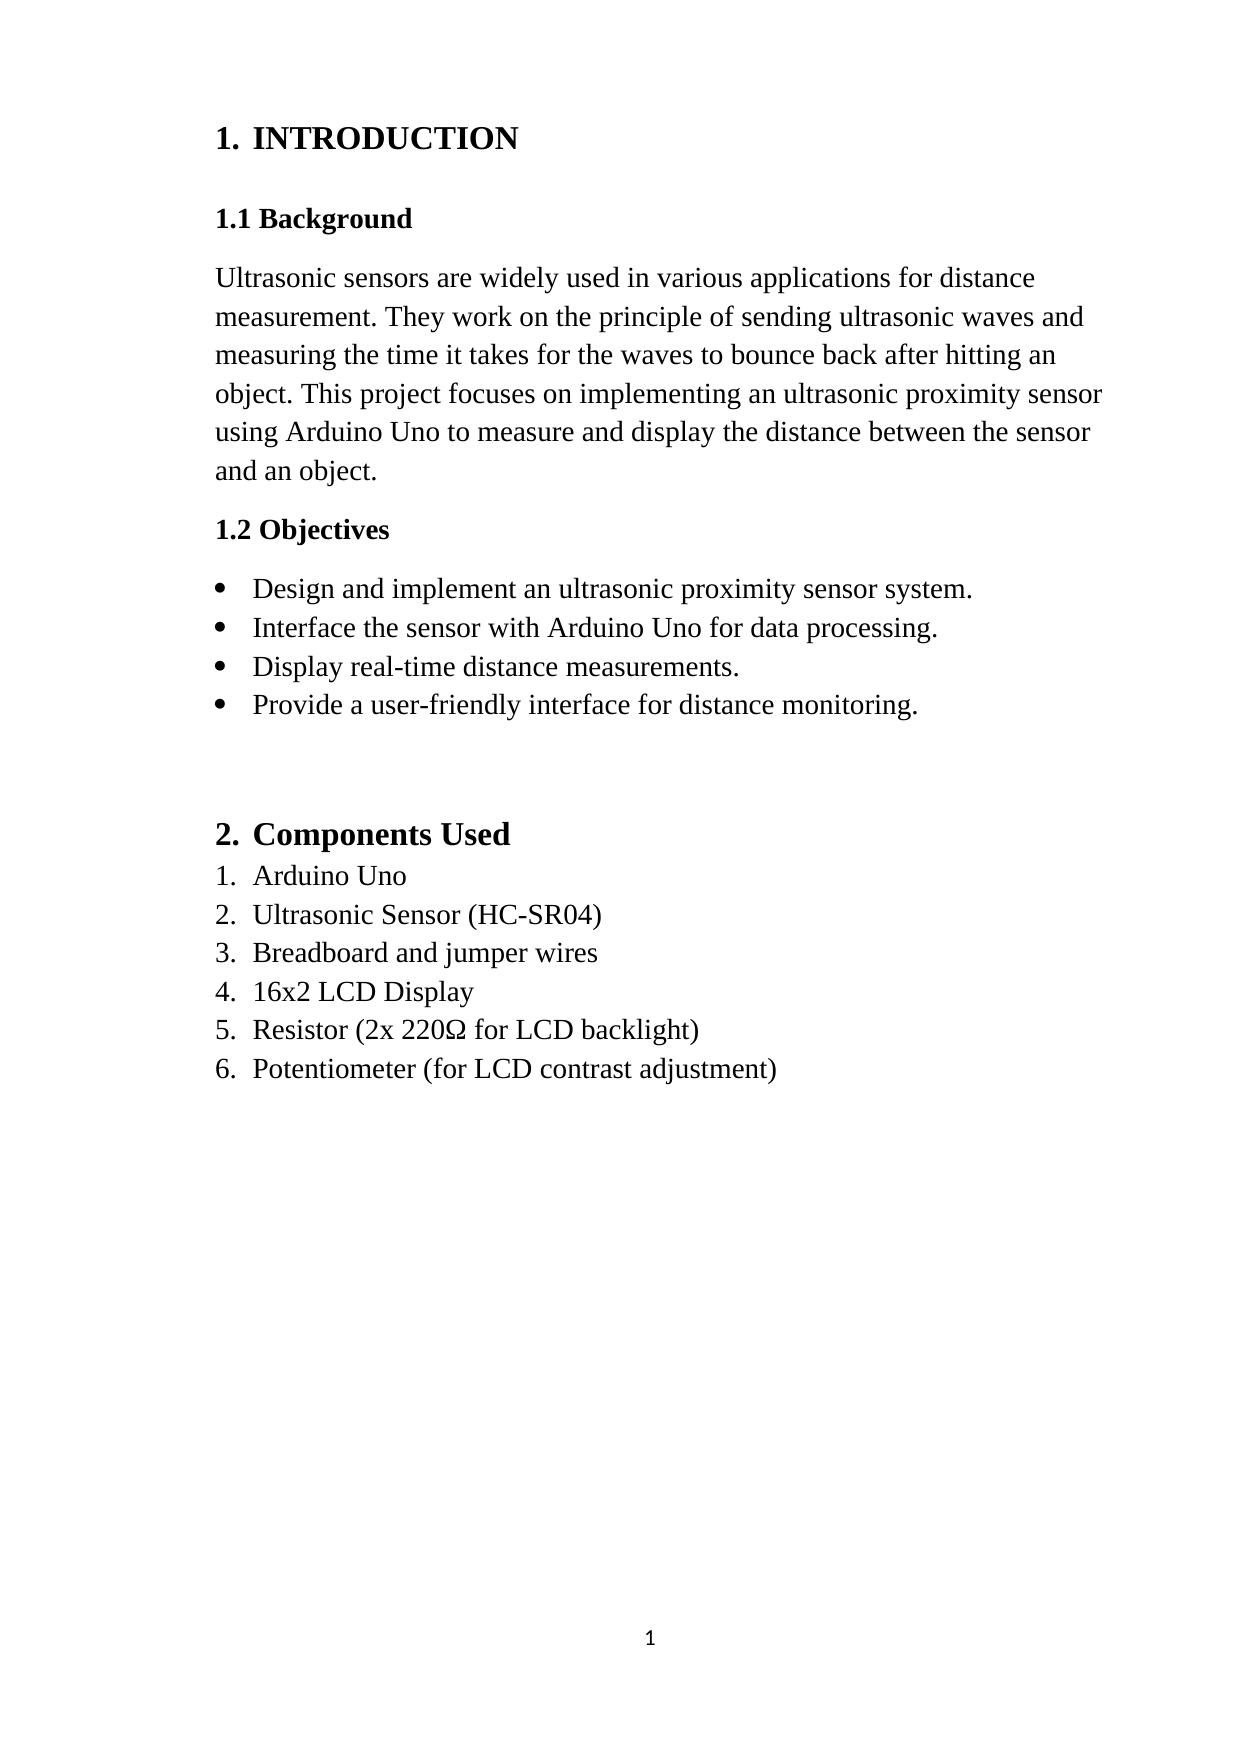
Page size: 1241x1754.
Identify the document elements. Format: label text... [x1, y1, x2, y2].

list Interface the sensor with Arduino Uno for data processing. [215, 610, 1122, 644]
list Display real-time distance measurements. [215, 649, 1122, 682]
list 16x2 LCD Display [215, 974, 1122, 1007]
list Components Used [215, 814, 1122, 853]
list Resistor (2x 220Ω for LCD backlight) [215, 1012, 1122, 1046]
list Provide a user-friendly interface for distance monitoring. [215, 687, 1122, 721]
text Ultrasonic sensors are widely used in various applications for distance measurement. They work on the principle of sending ultrasonic waves and measuring the time it takes for the waves to bounce back after hitting an object. This project focuses on implementing an ultrasonic proximity sensor using Arduino Uno to measure and display the distance between the sensor and an object. [215, 260, 1122, 486]
list INTRODUCTION [215, 118, 1122, 156]
list Potentiometer (for LCD contrast adjustment) [215, 1051, 1122, 1084]
list Ultrasonic Sensor (HC-SR04) [215, 897, 1122, 930]
list Arduino Uno [215, 858, 1122, 892]
text 1.1 Background [215, 201, 1122, 234]
text 1.2 Objectives [215, 512, 1122, 546]
list Design and implement an ultrasonic proximity sensor system. [215, 572, 1122, 605]
list Breadboard and jumper wires [215, 935, 1122, 969]
